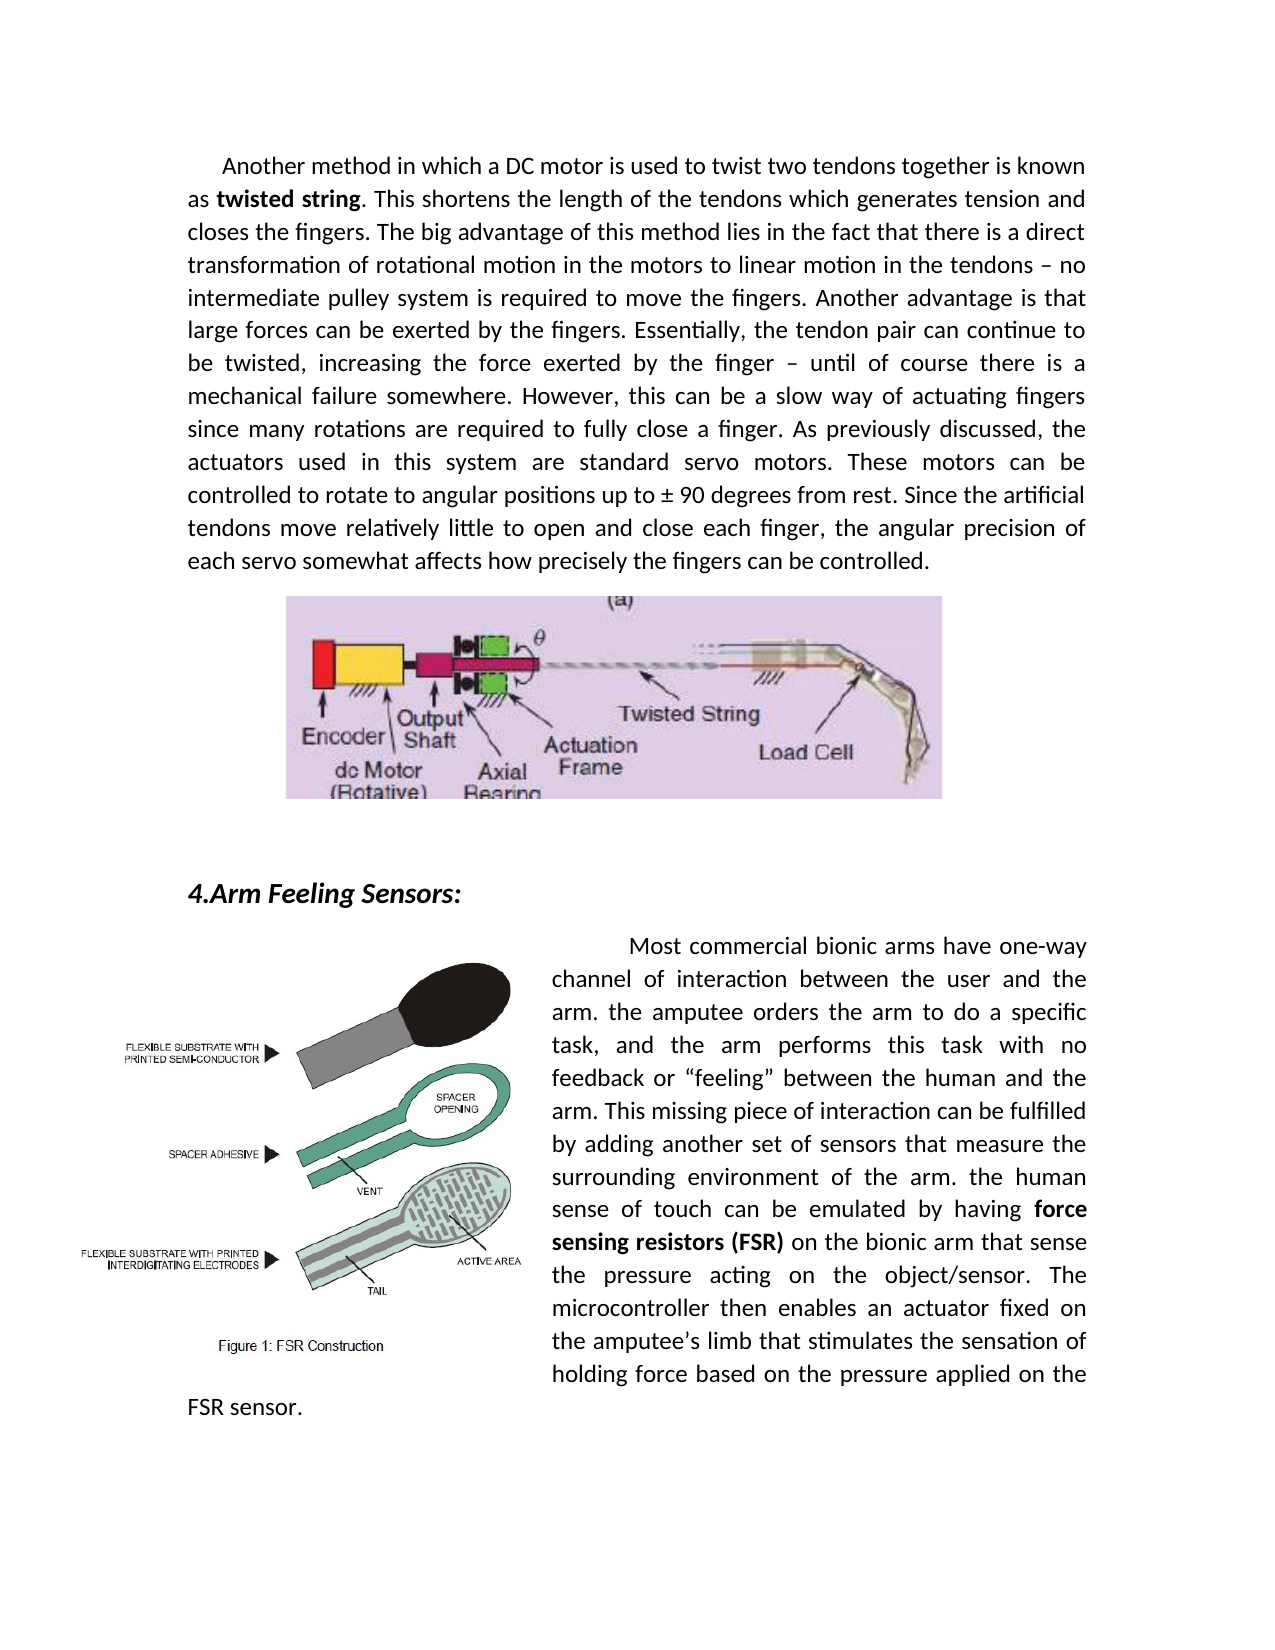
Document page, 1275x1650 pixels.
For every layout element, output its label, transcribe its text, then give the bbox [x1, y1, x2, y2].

picture [70, 954, 533, 1361]
text Most commercial bionic arms have one-way channel of interaction between the user and the arm. the amputee orders the arm to do a specific task, and the arm performs this task with no feedback or “feeling” between the human and the arm. This missing piece of interaction can be fulfilled by adding another set of sensors that measure the surrounding environment of the arm. the human sense of touch can be emulated by having force sensing resistors (FSR) on the bionic arm that sense the pressure acting on the object/sensor. The microcontroller then enables an actuator fixed on the amputee’s limb that stimulates the sensation of holding force based on the pressure applied on the FSR sensor. [187, 930, 1087, 1422]
text 4.Arm Feeling Sensors: [187, 875, 1087, 911]
text Another method in which a DC motor is used to twist two tendons together is known as twisted string. This shortens the length of the tendons which generates tension and closes the fingers. The big advantage of this method lies in the fact that there is a direct transformation of rotational motion in the motors to linear motion in the tendons – no intermediate pulley system is required to move the fingers. Another advantage is that large forces can be exerted by the fingers. Essentially, the tendon pair can continue to be twisted, increasing the force exerted by the finger – until of course there is a mechanical failure somewhere. However, this can be a slow way of actuating fingers since many rotations are required to fully close a finger. As previously discussed, the actuators used in this system are standard servo motors. These motors can be controlled to rotate to angular positions up to ± 90 degrees from rest. Since the artificial tendons move relatively little to open and close each finger, the angular precision of each servo somewhat affects how precisely the fingers can be controlled. [187, 150, 1087, 576]
